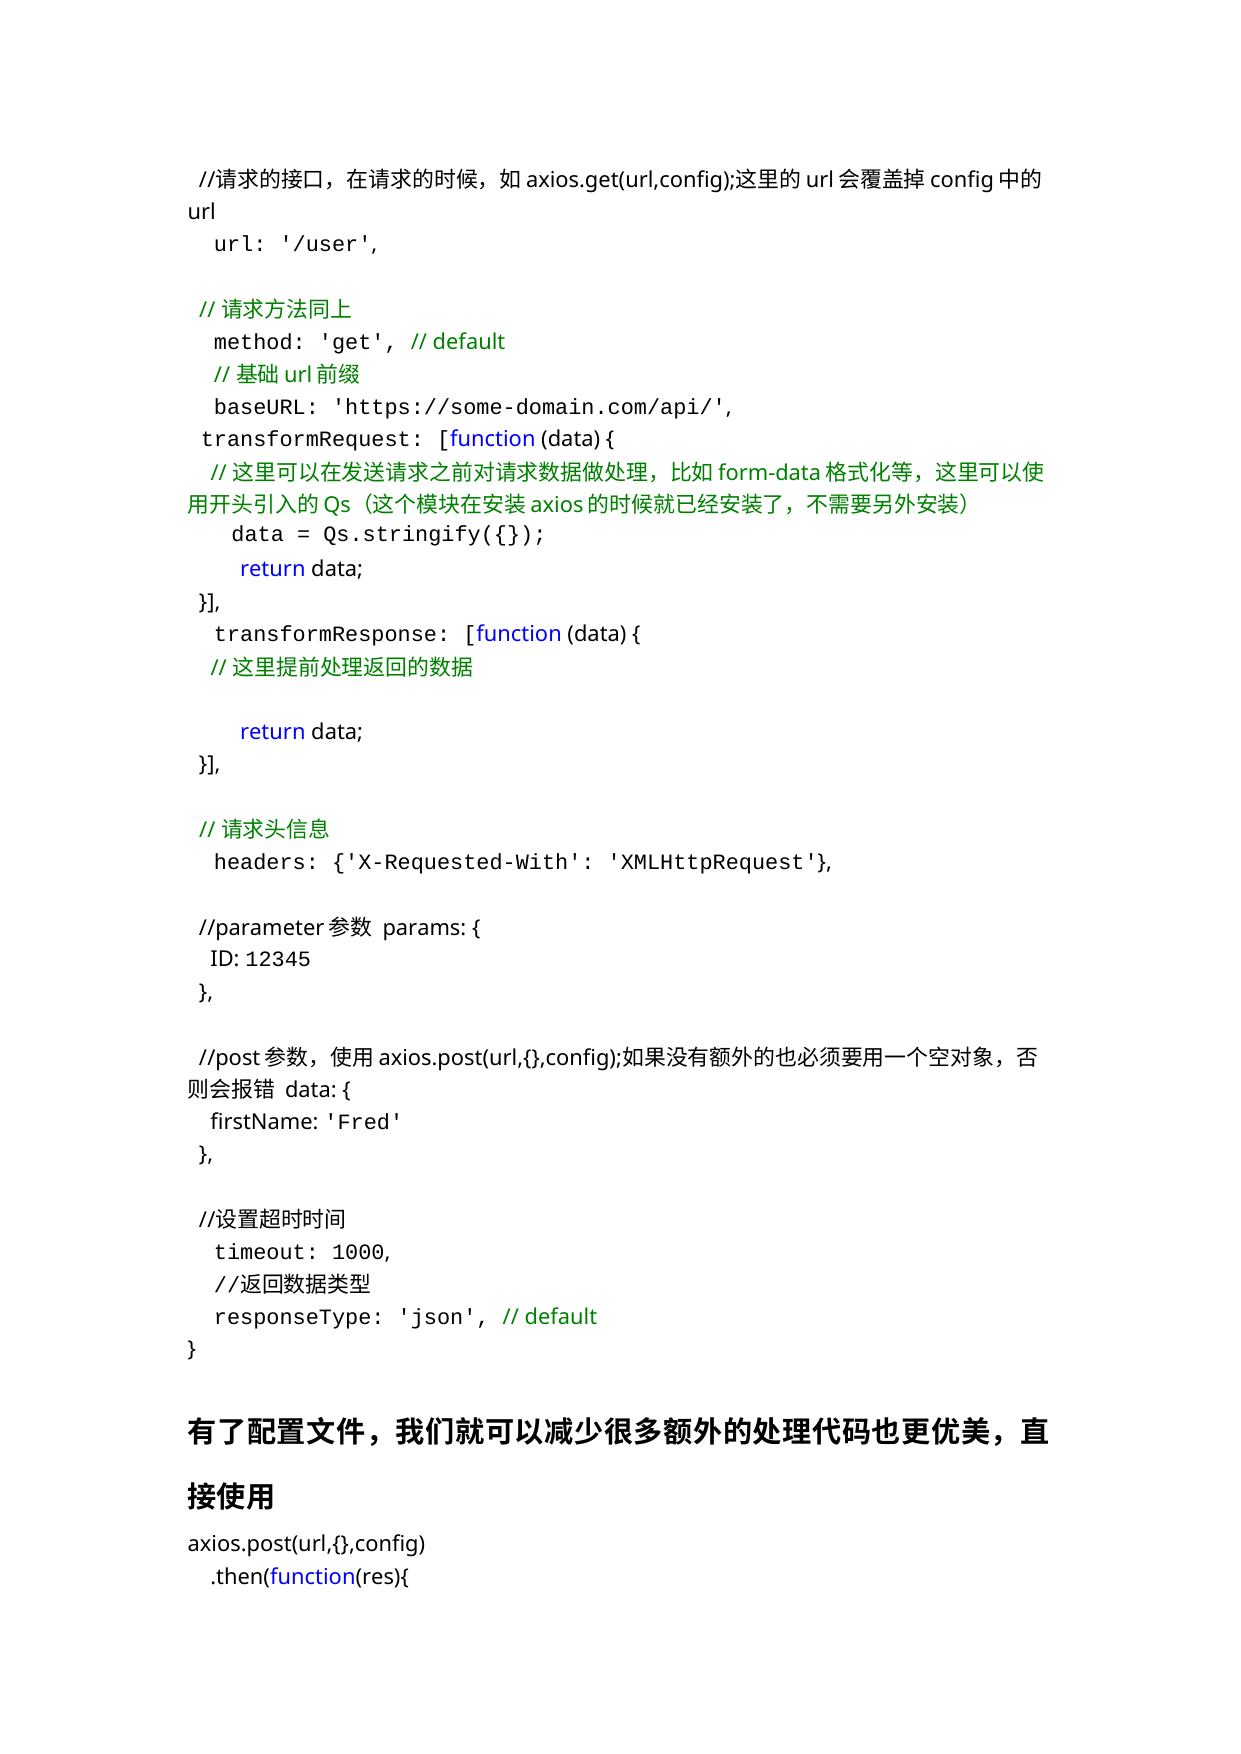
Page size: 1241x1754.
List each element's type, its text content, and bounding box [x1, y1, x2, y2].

text // 这里提前处理返回的数据 [187, 649, 1053, 682]
text data = Qs.stringify({}); [187, 519, 1053, 552]
text // 基础url前缀 [187, 357, 1053, 389]
text transformResponse: [function (data) { [187, 617, 1053, 649]
text ID: 12345 [187, 942, 1053, 974]
text // 请求头信息 [187, 812, 1053, 844]
text // 请求方法同上 [187, 292, 1053, 324]
text firstName: 'Fred' [187, 1104, 1053, 1137]
text } [187, 1332, 1053, 1364]
text //parameter参数 params: { [187, 909, 1053, 942]
text }], [187, 584, 1053, 617]
text }, [187, 974, 1053, 1007]
text // 这里可以在发送请求之前对请求数据做处理，比如form-data格式化等，这里可以使用开头引入的Qs（这个模块在安装axios的时候就已经安装了，不需要另外安装） [187, 454, 1053, 519]
text //设置超时时间 [187, 1202, 1053, 1234]
text 有了配置文件，我们就可以减少很多额外的处理代码也更优美，直接使用 [187, 1397, 1053, 1527]
text headers: {'X-Requested-With': 'XMLHttpRequest'}, [187, 844, 1053, 877]
text timeout: 1000, [187, 1234, 1053, 1267]
text }], [187, 747, 1053, 779]
text //返回数据类型 [187, 1267, 1053, 1299]
text }, [187, 1137, 1053, 1169]
text method: 'get', // default [187, 324, 1053, 357]
text baseURL: 'https://some-domain.com/api/', [187, 389, 1053, 422]
text url: '/user', [187, 227, 1053, 259]
text //请求的接口，在请求的时候，如axios.get(url,config);这里的url会覆盖掉config中的url [187, 162, 1053, 227]
text axios.post(url,{},config) [187, 1527, 1053, 1559]
text return data; [187, 552, 1053, 584]
text //post参数，使用axios.post(url,{},config);如果没有额外的也必须要用一个空对象，否则会报错 data: { [187, 1039, 1053, 1104]
text return data; [187, 714, 1053, 747]
text .then(function(res){ [187, 1559, 1053, 1592]
text transformRequest: [function (data) { [187, 422, 1053, 454]
text responseType: 'json', // default [187, 1299, 1053, 1332]
